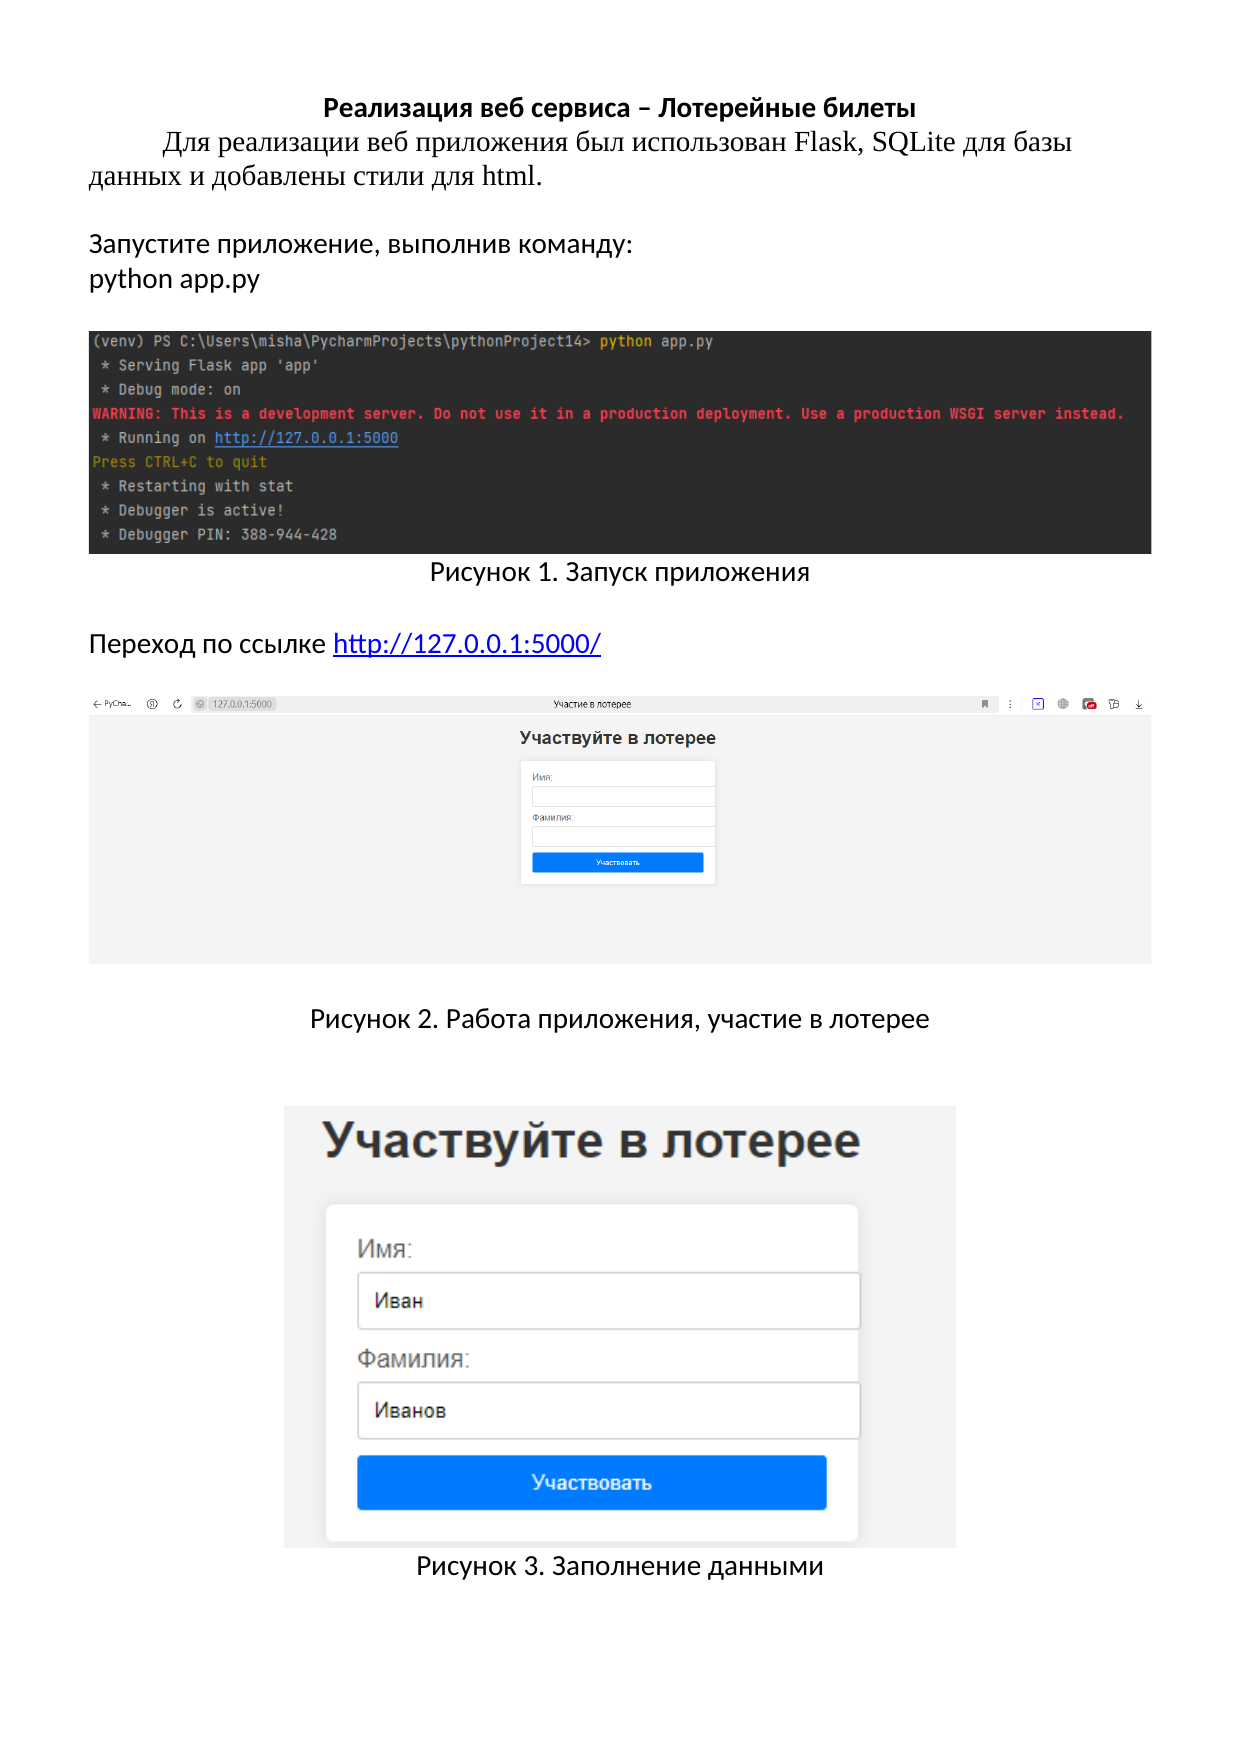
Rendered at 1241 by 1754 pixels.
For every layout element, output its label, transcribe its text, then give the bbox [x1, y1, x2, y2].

text Рисунок 1. Запуск приложения [89, 554, 1152, 589]
text Запустите приложение, выполнив команду: [89, 225, 1152, 261]
text Для реализации веб приложения был использован Flask, SQLite для базы данных и добавлены стили для html. [89, 124, 1152, 191]
text Рисунок 2. Работа приложения, участие в лотерее [89, 1000, 1152, 1035]
text Переход по ссылке http://127.0.0.1:5000/ [89, 625, 1152, 660]
picture [284, 1106, 957, 1548]
text Рисунок 3. Заполнение данными [89, 1547, 1152, 1583]
picture [88, 696, 1152, 964]
text Реализация веб сервиса – Лотерейные билеты [89, 89, 1152, 124]
text python app.py [89, 261, 1152, 296]
picture [88, 331, 1152, 554]
